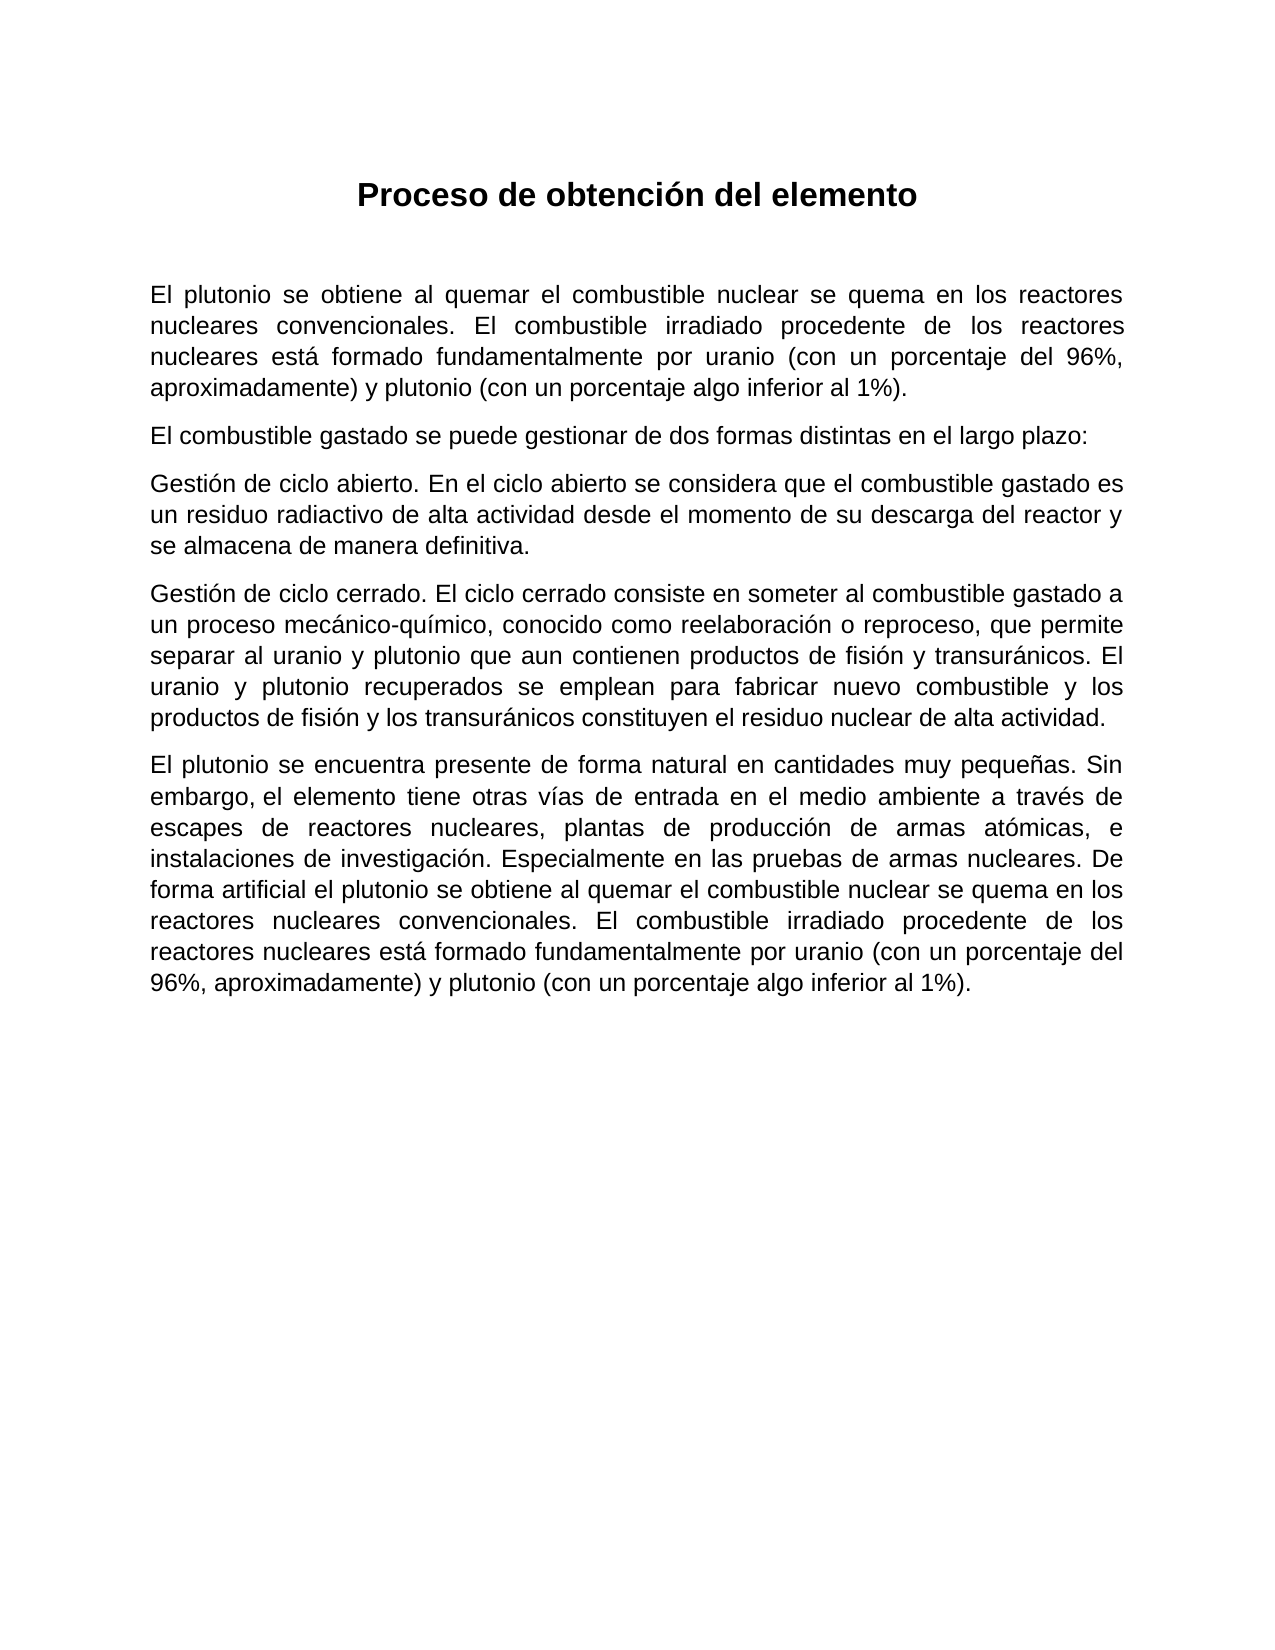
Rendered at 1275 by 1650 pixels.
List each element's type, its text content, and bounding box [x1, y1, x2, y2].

text Gestión de ciclo abierto. En el ciclo abierto se considera que el combustible gastado es un residuo radiactivo de alta actividad desde el momento de su descarga del reactor y se almacena de manera definitiva. [150, 469, 1125, 560]
text El plutonio se encuentra presente de forma natural en cantidades muy pequeñas. Sin embargo, el elemento tiene otras vías de entrada en el medio ambiente a través de escapes de reactores nucleares, plantas de producción de armas atómicas, e instalaciones de investigación. Especialmente en las pruebas de armas nucleares. De forma artificial el plutonio se obtiene al quemar el combustible nuclear se quema en los reactores nucleares convencionales. El combustible irradiado procedente de los reactores nucleares está formado fundamentalmente por uranio (con un porcentaje del 96%, aproximadamente) y plutonio (con un porcentaje algo inferior al 1%). [150, 751, 1125, 997]
text El combustible gastado se puede gestionar de dos formas distintas en el largo plazo: [150, 421, 1125, 450]
text Gestión de ciclo cerrado. El ciclo cerrado consiste en someter al combustible gastado a un proceso mecánico-químico, conocido como reelaboración o reproceso, que permite separar al uranio y plutonio que aun contienen productos de fisión y transuránicos. El uranio y plutonio recuperados se emplean para fabricar nuevo combustible y los productos de fisión y los transuránicos constituyen el residuo nuclear de alta actividad. [150, 579, 1125, 732]
subtitle Proceso de obtención del elemento [150, 175, 1125, 213]
text El plutonio se obtiene al quemar el combustible nuclear se quema en los reactores nucleares convencionales. El combustible irradiado procedente de los reactores nucleares está formado fundamentalmente por uranio (con un porcentaje del 96%, aproximadamente) y plutonio (con un porcentaje algo inferior al 1%). [150, 280, 1125, 402]
